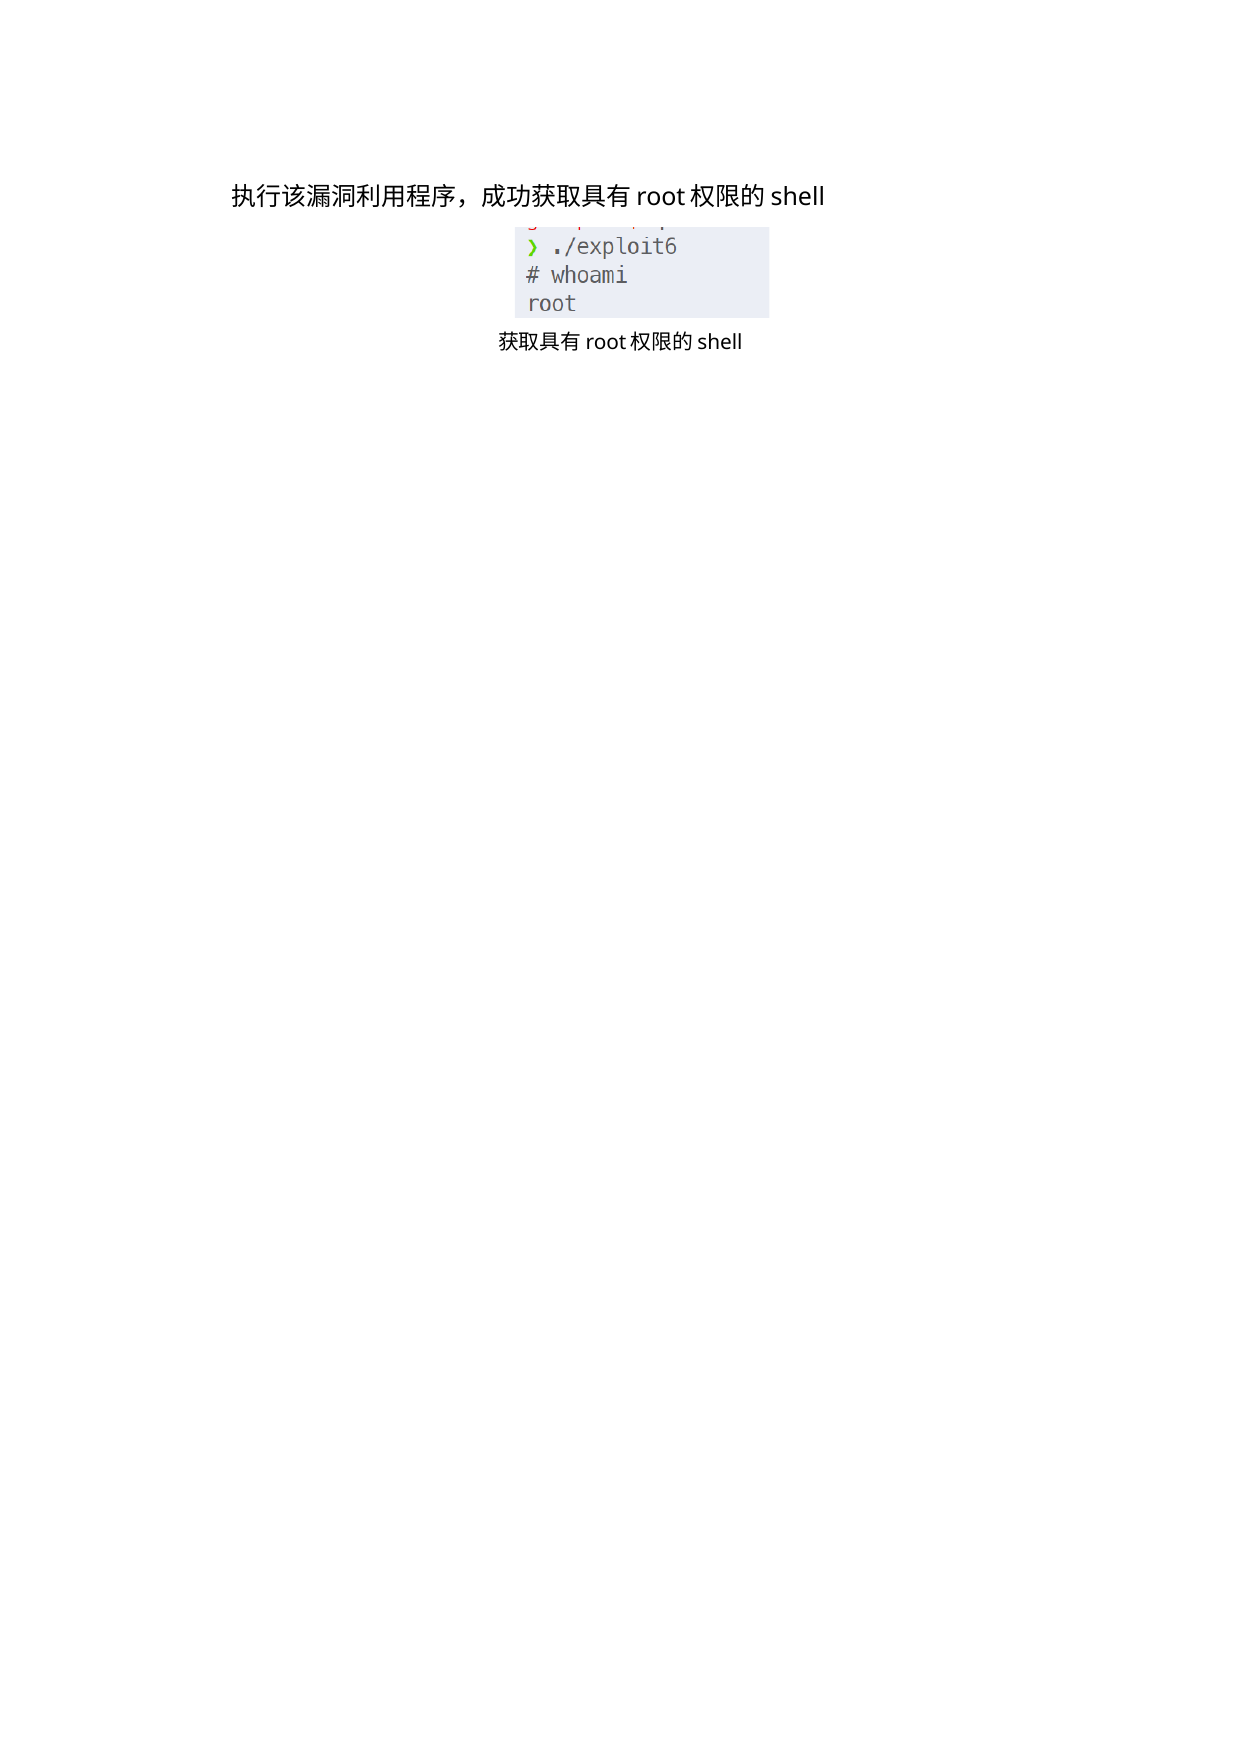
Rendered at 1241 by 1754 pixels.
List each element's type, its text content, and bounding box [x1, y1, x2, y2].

picture [514, 227, 770, 318]
list 执行该漏洞利用程序，成功获取具有root权限的shell [231, 162, 1053, 227]
text 获取具有root权限的shell [187, 324, 1053, 357]
